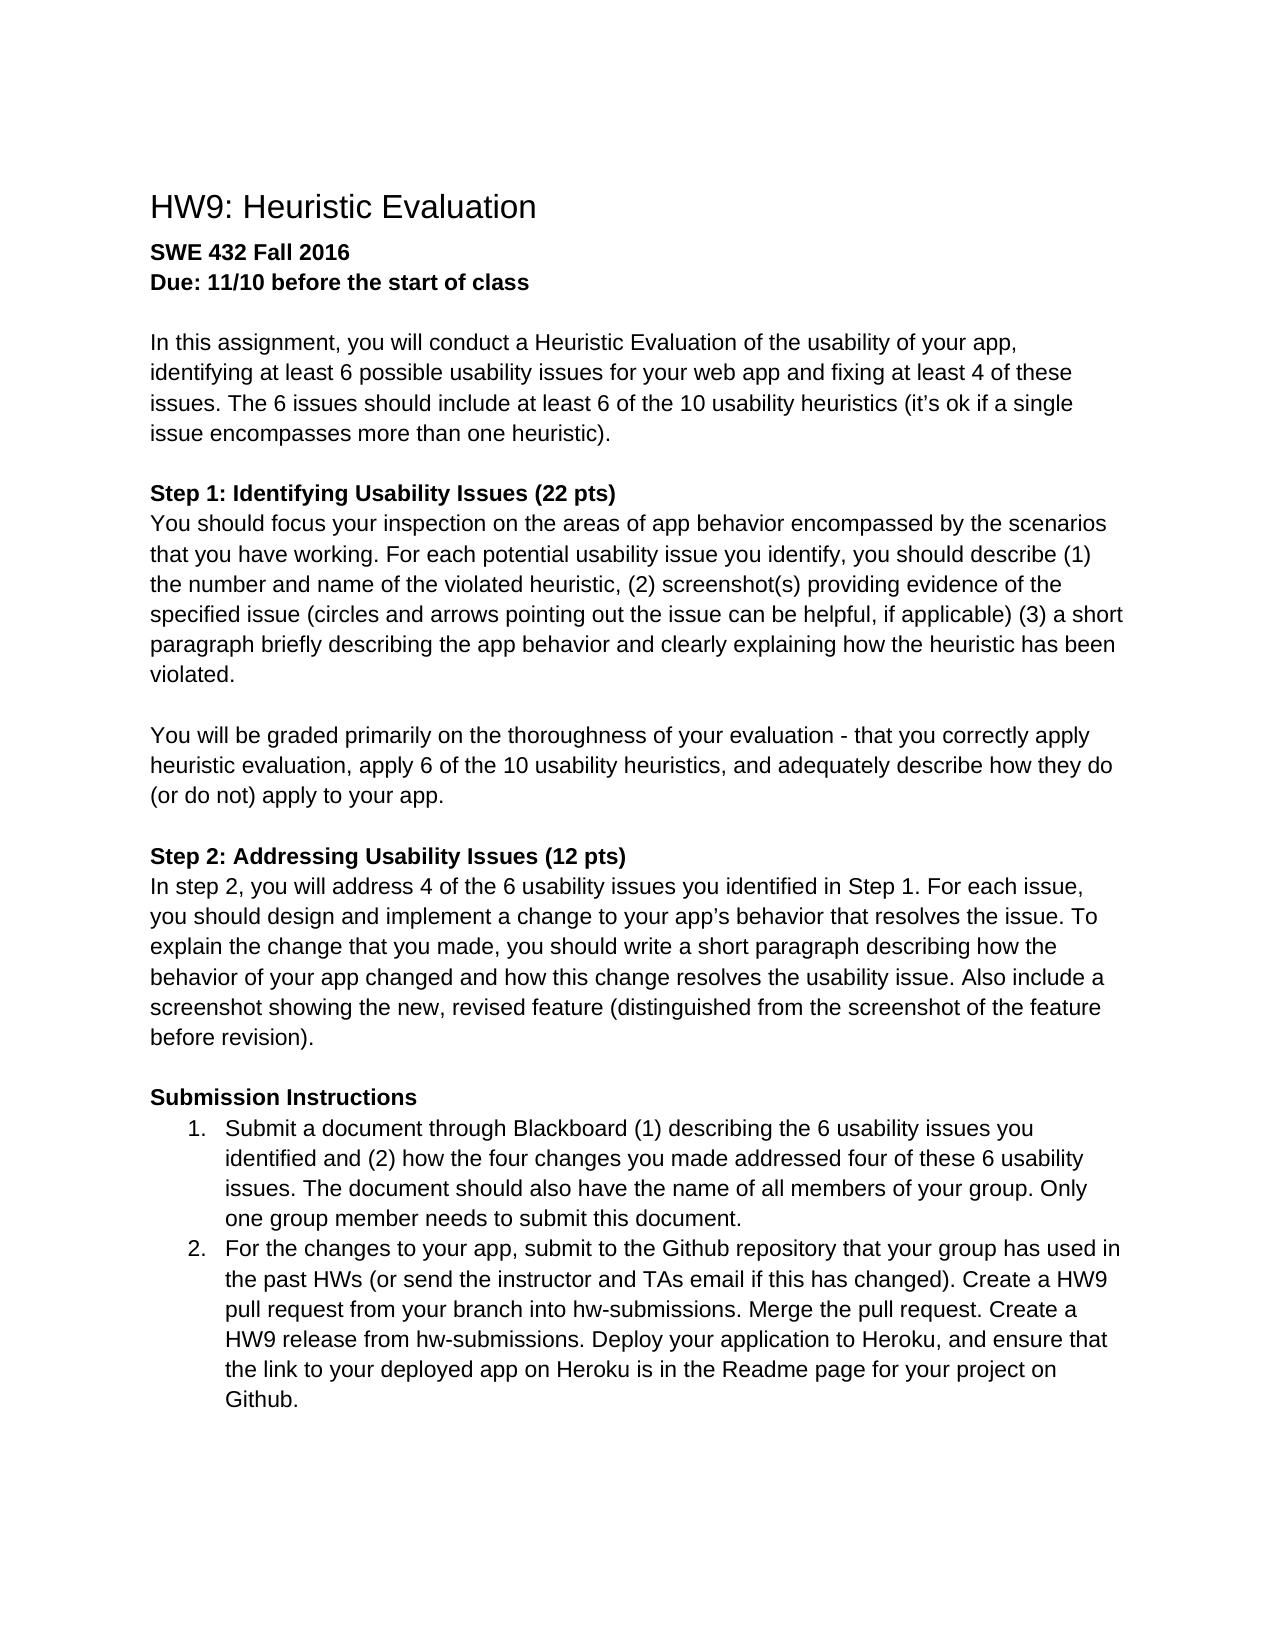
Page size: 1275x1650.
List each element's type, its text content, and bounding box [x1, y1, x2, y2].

list For the changes to your app, submit to the Github repository that your group has used in the past HWs (or send the instructor and TAs email if this has changed). Create a HW9 pull request from your branch into hw-submissions. Merge the pull request. Create a HW9 release from hw-submissions. Deploy your application to Heroku, and ensure that the link to your deployed app on Heroku is in the Readme page for your project on Github. [187, 1235, 1125, 1413]
subtitle HW9: Heuristic Evaluation [150, 187, 1125, 226]
text Due: 11/10 before the start of class [150, 269, 1125, 295]
text Step 1: Identifying Usability Issues (22 pts) [150, 480, 1125, 506]
text In this assignment, you will conduct a Heuristic Evaluation of the usability of your app, identifying at least 6 possible usability issues for your web app and fixing at least 4 of these issues. The 6 issues should include at least 6 of the 10 usability heuristics (it’s ok if a single issue encompasses more than one heuristic). [150, 329, 1125, 446]
list Submit a document through Blackboard (1) describing the 6 usability issues you identified and (2) how the four changes you made addressed four of these 6 usability issues. The document should also have the name of all members of your group. Only one group member needs to submit this document. [187, 1114, 1125, 1231]
text You should focus your inspection on the areas of app behavior encompassed by the scenarios that you have working. For each potential usability issue you identify, you should describe (1) the number and name of the violated heuristic, (2) screenshot(s) providing evidence of the specified issue (circles and arrows pointing out the issue can be helpful, if applicable) (3) a short paragraph briefly describing the app behavior and clearly explaining how the heuristic has been violated. [150, 510, 1125, 688]
text Submission Instructions [150, 1084, 1125, 1111]
text SWE 432 Fall 2016 [150, 238, 1125, 265]
text You will be graded primarily on the thoroughness of your evaluation - that you correctly apply heuristic evaluation, apply 6 of the 10 usability heuristics, and adequately describe how they do (or do not) apply to your app. [150, 722, 1125, 808]
text In step 2, you will address 4 of the 6 usability issues you identified in Step 1. For each issue, you should design and implement a change to your app’s behavior that resolves the issue. To explain the change that you made, you should write a short paragraph describing how the behavior of your app changed and how this change resolves the usability issue. Also include a screenshot showing the new, revised feature (distinguished from the screenshot of the feature before revision). [150, 873, 1125, 1050]
text Step 2: Addressing Usability Issues (12 pts) [150, 843, 1125, 869]
